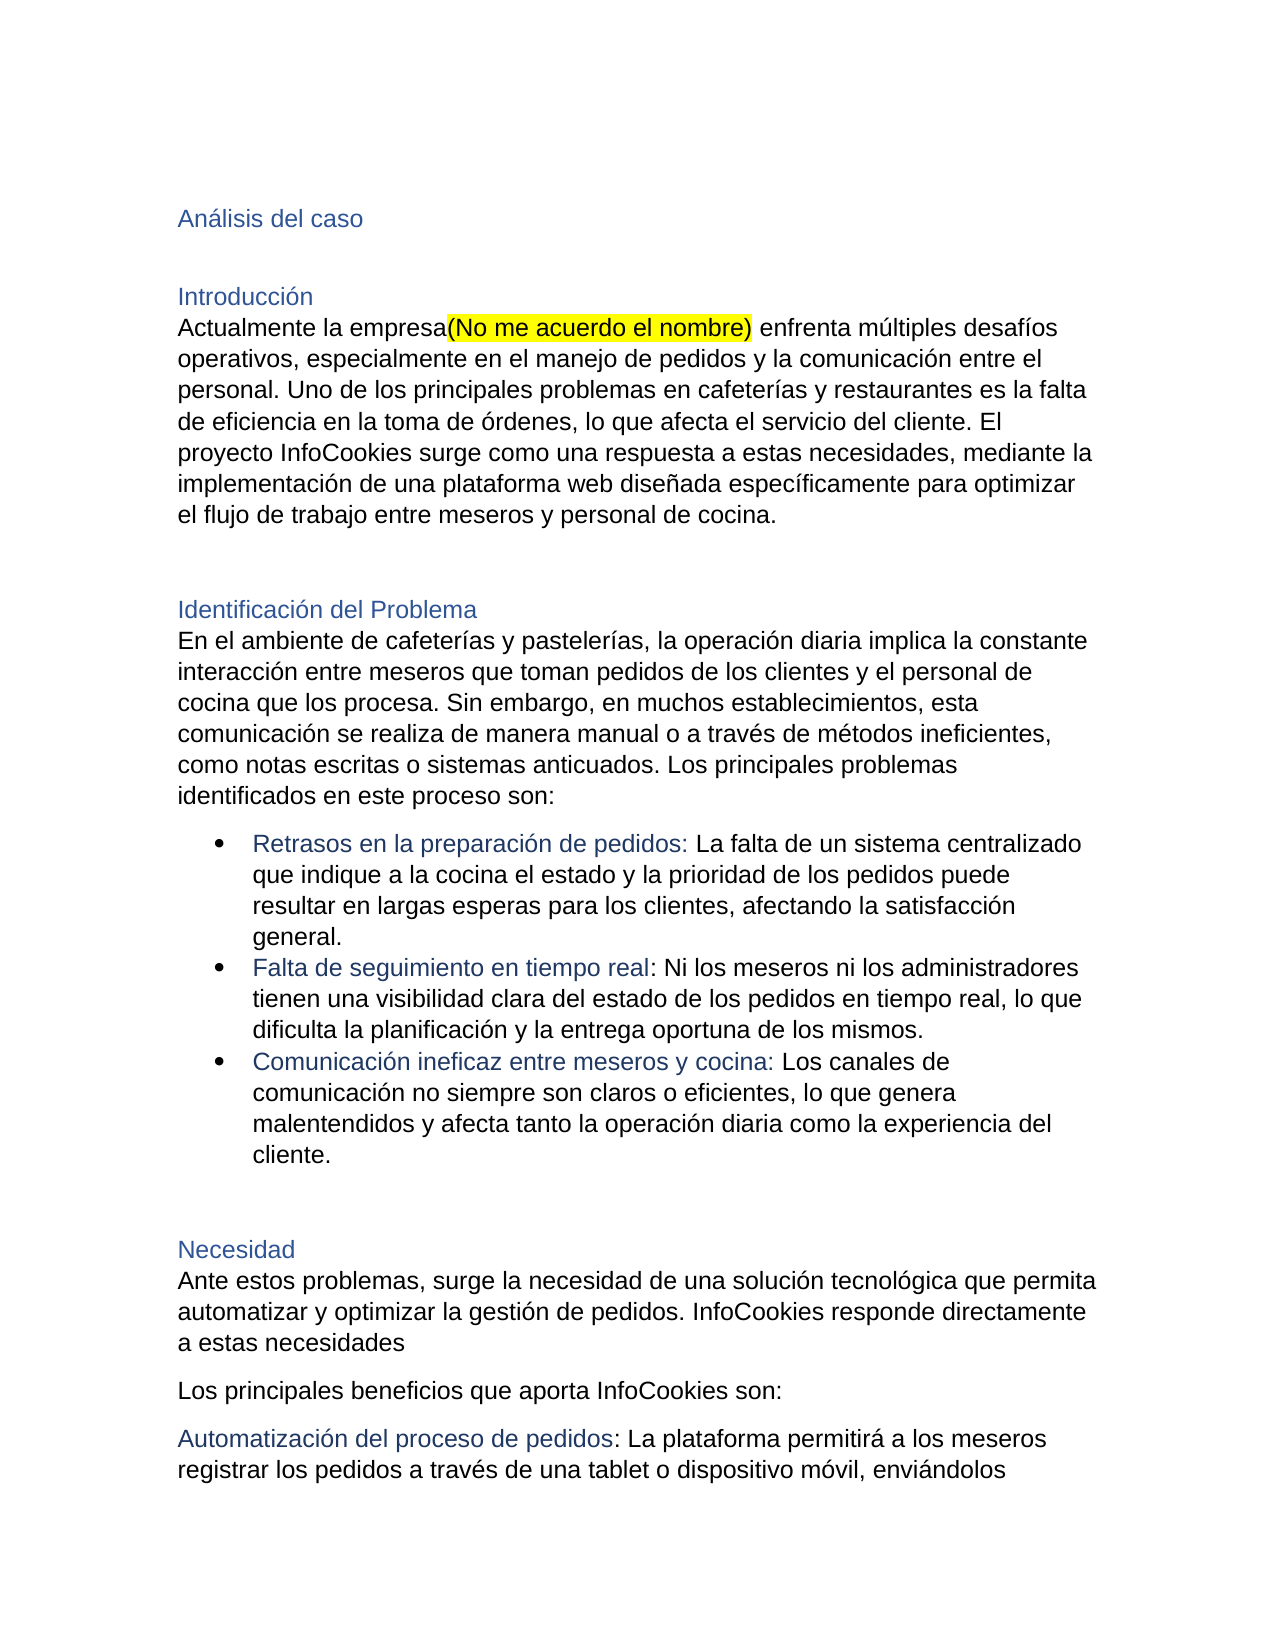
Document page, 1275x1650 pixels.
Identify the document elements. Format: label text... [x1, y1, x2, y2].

list Retrasos en la preparación de pedidos: La falta de un sistema centralizado que indique a la cocina el estado y la prioridad de los pedidos puede resultar en largas esperas para los clientes, afectando la satisfacción general. [215, 829, 1098, 951]
subtitle Identificación del Problema [177, 595, 1098, 624]
text En el ambiente de cafeterías y pastelerías, la operación diaria implica la constante interacción entre meseros que toman pedidos de los clientes y el personal de cocina que los procesa. Sin embargo, en muchos establecimientos, esta comunicación se realiza de manera manual o a través de métodos ineficientes, como notas escritas o sistemas anticuados. Los principales problemas identificados en este proceso son: [177, 626, 1098, 810]
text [177, 1424, 1098, 1483]
subtitle Introducción [177, 282, 1098, 311]
subtitle Necesidad [177, 1235, 1098, 1264]
subtitle Análisis del caso [177, 204, 1098, 232]
text Los principales beneficios que aporta InfoCookies son: [177, 1376, 1098, 1405]
text Actualmente la empresa(No me acuerdo el nombre) enfrenta múltiples desafíos operativos, especialmente en el manejo de pedidos y la comunicación entre el personal. Uno de los principales problemas en cafeterías y restaurantes es la falta de eficiencia en la toma de órdenes, lo que afecta el servicio del cliente. El proyecto InfoCookies surge como una respuesta a estas necesidades, mediante la implementación de una plataforma web diseñada específicamente para optimizar el flujo de trabajo entre meseros y personal de cocina. [177, 313, 1098, 528]
list Comunicación ineficaz entre meseros y cocina: Los canales de comunicación no siempre son claros o eficientes, lo que genera malentendidos y afecta tanto la operación diaria como la experiencia del cliente. [215, 1047, 1098, 1168]
text Ante estos problemas, surge la necesidad de una solución tecnológica que permita automatizar y optimizar la gestión de pedidos. InfoCookies responde directamente a estas necesidades [177, 1266, 1098, 1357]
list Falta de seguimiento en tiempo real: Ni los meseros ni los administradores tienen una visibilidad clara del estado de los pedidos en tiempo real, lo que dificulta la planificación y la entrega oportuna de los mismos. [215, 953, 1098, 1044]
